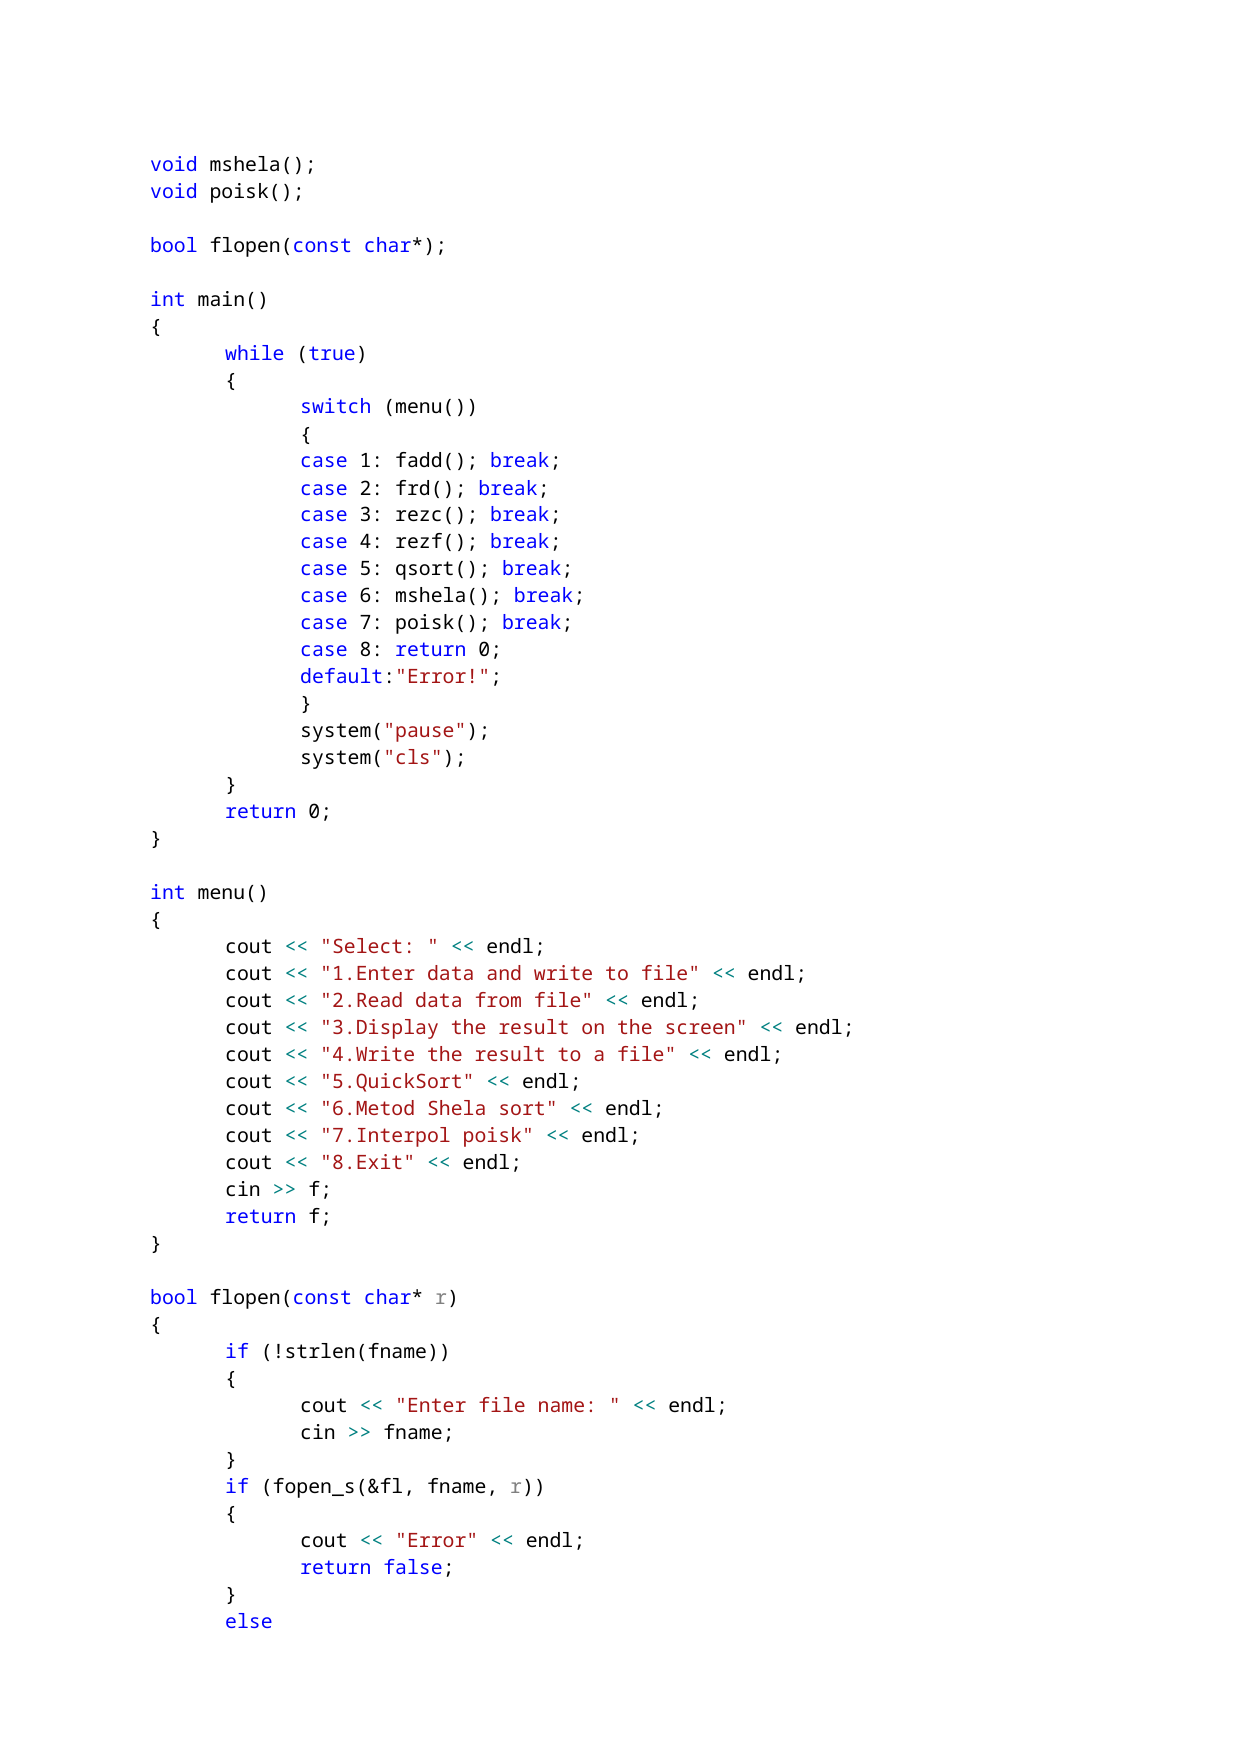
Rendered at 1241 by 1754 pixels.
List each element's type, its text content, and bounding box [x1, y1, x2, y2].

text case 1: fadd(); break; [150, 447, 1090, 474]
text return false; [150, 1553, 1090, 1580]
text } [150, 1580, 1090, 1607]
text case 3: rezc(); break; [150, 501, 1090, 528]
text default:"Error!"; [150, 663, 1090, 689]
text { [150, 1310, 1090, 1337]
text cout << "6.Metod Shela sort" << endl; [150, 1094, 1090, 1121]
text cin >> fname; [150, 1418, 1090, 1445]
text case 7: poisk(); break; [150, 609, 1090, 636]
text else [150, 1607, 1090, 1634]
text { [150, 1499, 1090, 1526]
text } [150, 771, 1090, 797]
text switch (menu()) [150, 393, 1090, 420]
text system("cls"); [150, 743, 1090, 771]
text cout << "2.Read data from file" << endl; [150, 986, 1090, 1013]
text return f; [150, 1202, 1090, 1229]
text system("pause"); [150, 717, 1090, 743]
text cout << "7.Interpol poisk" << endl; [150, 1121, 1090, 1148]
text case 2: frd(); break; [150, 474, 1090, 501]
text case 6: mshela(); break; [150, 582, 1090, 609]
text int main() [150, 285, 1090, 312]
text { [150, 366, 1090, 393]
text cout << "Select: " << endl; [150, 932, 1090, 959]
text while (true) [150, 339, 1090, 366]
text } [150, 689, 1090, 717]
text bool flopen(const char* r) [150, 1283, 1090, 1310]
text cout << "1.Enter data and write to file" << endl; [150, 959, 1090, 986]
text { [150, 420, 1090, 447]
text } [150, 1229, 1090, 1256]
text { [150, 1364, 1090, 1391]
text void mshela(); [150, 150, 1090, 177]
text if (fopen_s(&fl, fname, r)) [150, 1472, 1090, 1499]
text cout << "Error" << endl; [150, 1526, 1090, 1553]
text cout << "8.Exit" << endl; [150, 1148, 1090, 1175]
text { [150, 312, 1090, 339]
text cout << "4.Write the result to a file" << endl; [150, 1040, 1090, 1067]
text cout << "Enter file name: " << endl; [150, 1391, 1090, 1418]
text cout << "3.Display the result on the screen" << endl; [150, 1013, 1090, 1040]
text int menu() [150, 878, 1090, 905]
text case 5: qsort(); break; [150, 555, 1090, 582]
text case 8: return 0; [150, 636, 1090, 663]
text if (!strlen(fname)) [150, 1337, 1090, 1364]
text void poisk(); [150, 177, 1090, 204]
text bool flopen(const char*); [150, 231, 1090, 258]
text { [150, 905, 1090, 932]
text case 4: rezf(); break; [150, 528, 1090, 555]
text cout << "5.QuickSort" << endl; [150, 1067, 1090, 1094]
text } [150, 824, 1090, 851]
text cin >> f; [150, 1175, 1090, 1202]
text } [150, 1445, 1090, 1472]
text return 0; [150, 797, 1090, 824]
